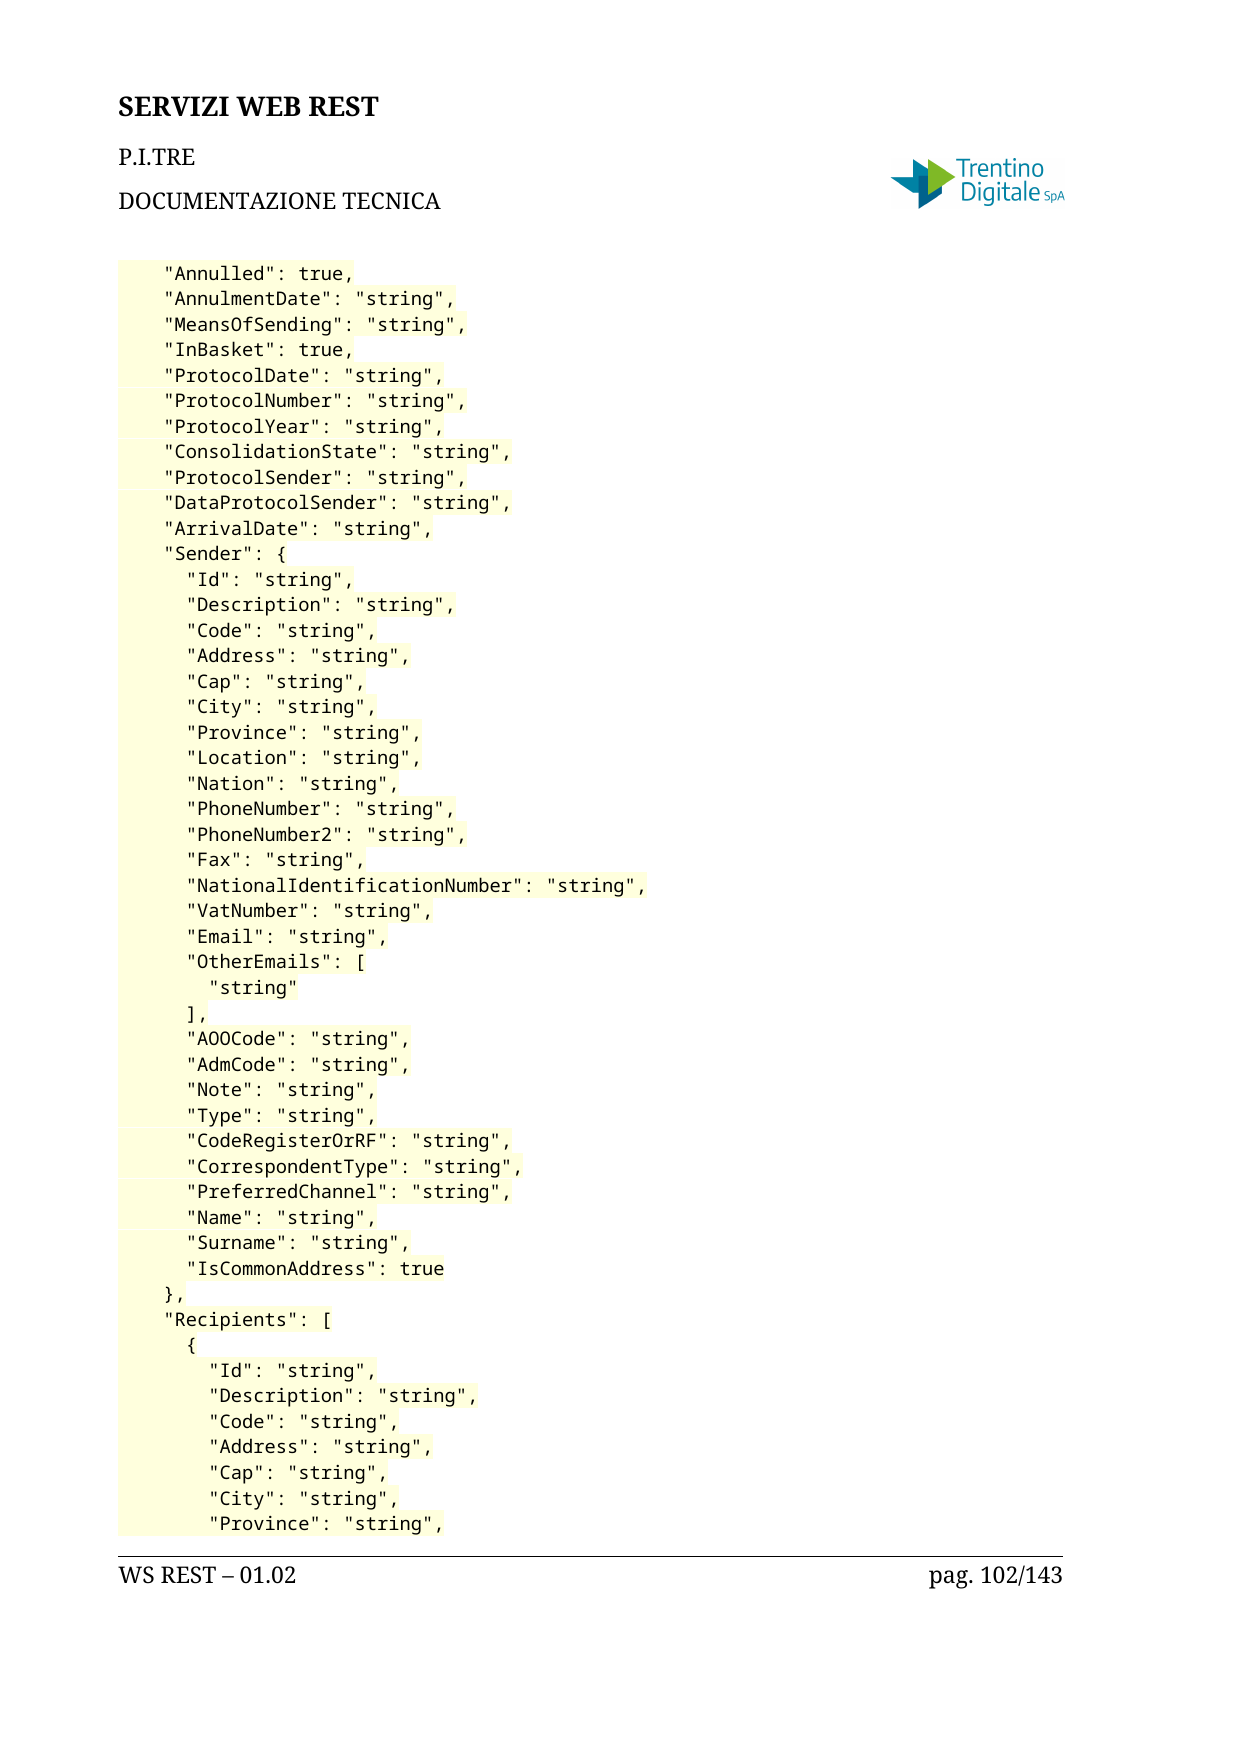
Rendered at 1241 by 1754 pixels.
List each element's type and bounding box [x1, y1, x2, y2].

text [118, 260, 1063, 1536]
picture [890, 158, 1065, 209]
